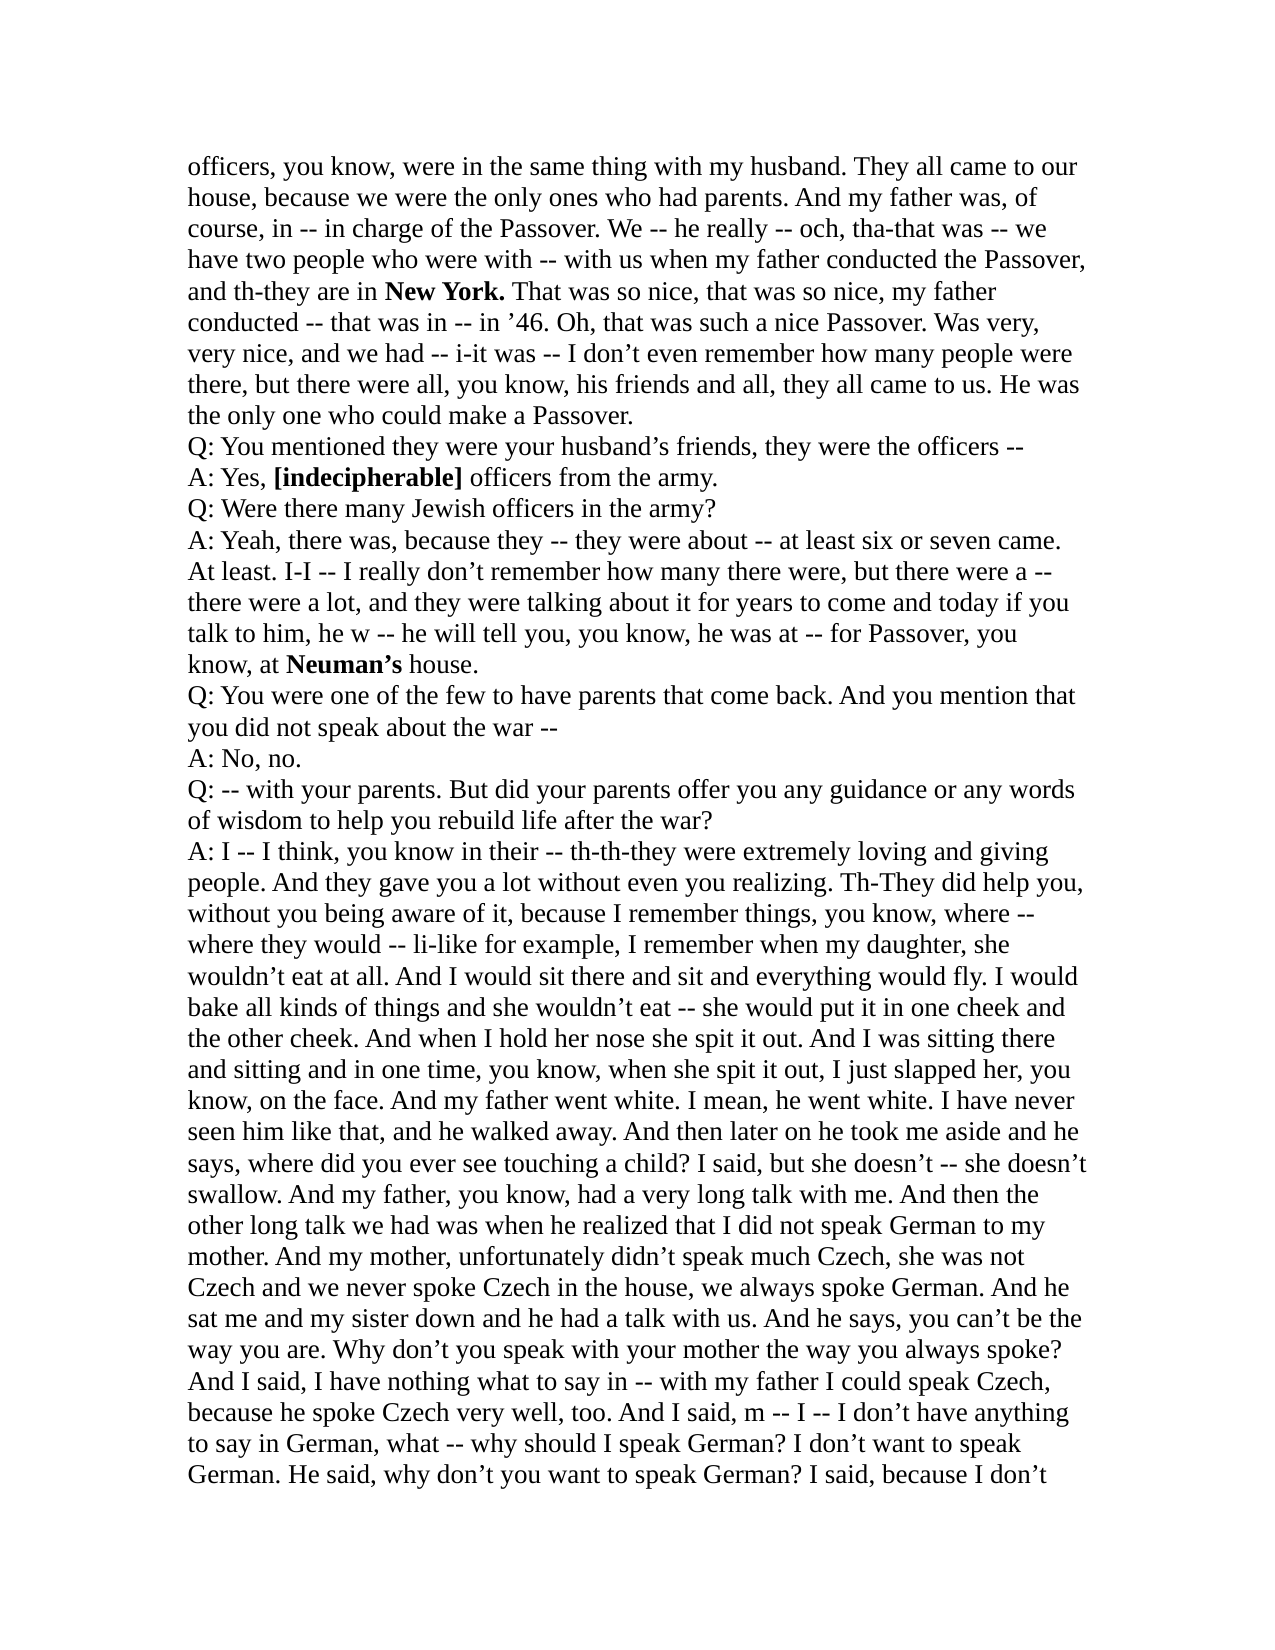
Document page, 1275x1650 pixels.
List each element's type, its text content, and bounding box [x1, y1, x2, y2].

text A: Yes, [indecipherable] officers from the army. [187, 524, 1087, 555]
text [187, 897, 1087, 1489]
text Q: Were there many Jewish officers in the army? [187, 555, 1087, 586]
text A: Yeah, there was, because they -- they were about -- at least six or seven came. At least. I-I -- I really don’t remember how many there were, but there were a -- there were a lot, and they were talking about it for years to come and today if you talk to him, he w -- he will tell you, you know, he was at -- for Passover, you know, at Neuman’s house. [187, 586, 1087, 742]
text Q: You mentioned they were your husband’s friends, they were the officers -- [187, 493, 1087, 524]
text A: No, no. [187, 804, 1087, 835]
text Q: You were one of the few to have parents that come back. And you mention that you did not speak about the war -- [187, 742, 1087, 804]
text Q: -- with your parents. But did your parents offer you any guidance or any words of wisdom to help you rebuild life after the war? [187, 835, 1087, 897]
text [187, 150, 1087, 493]
